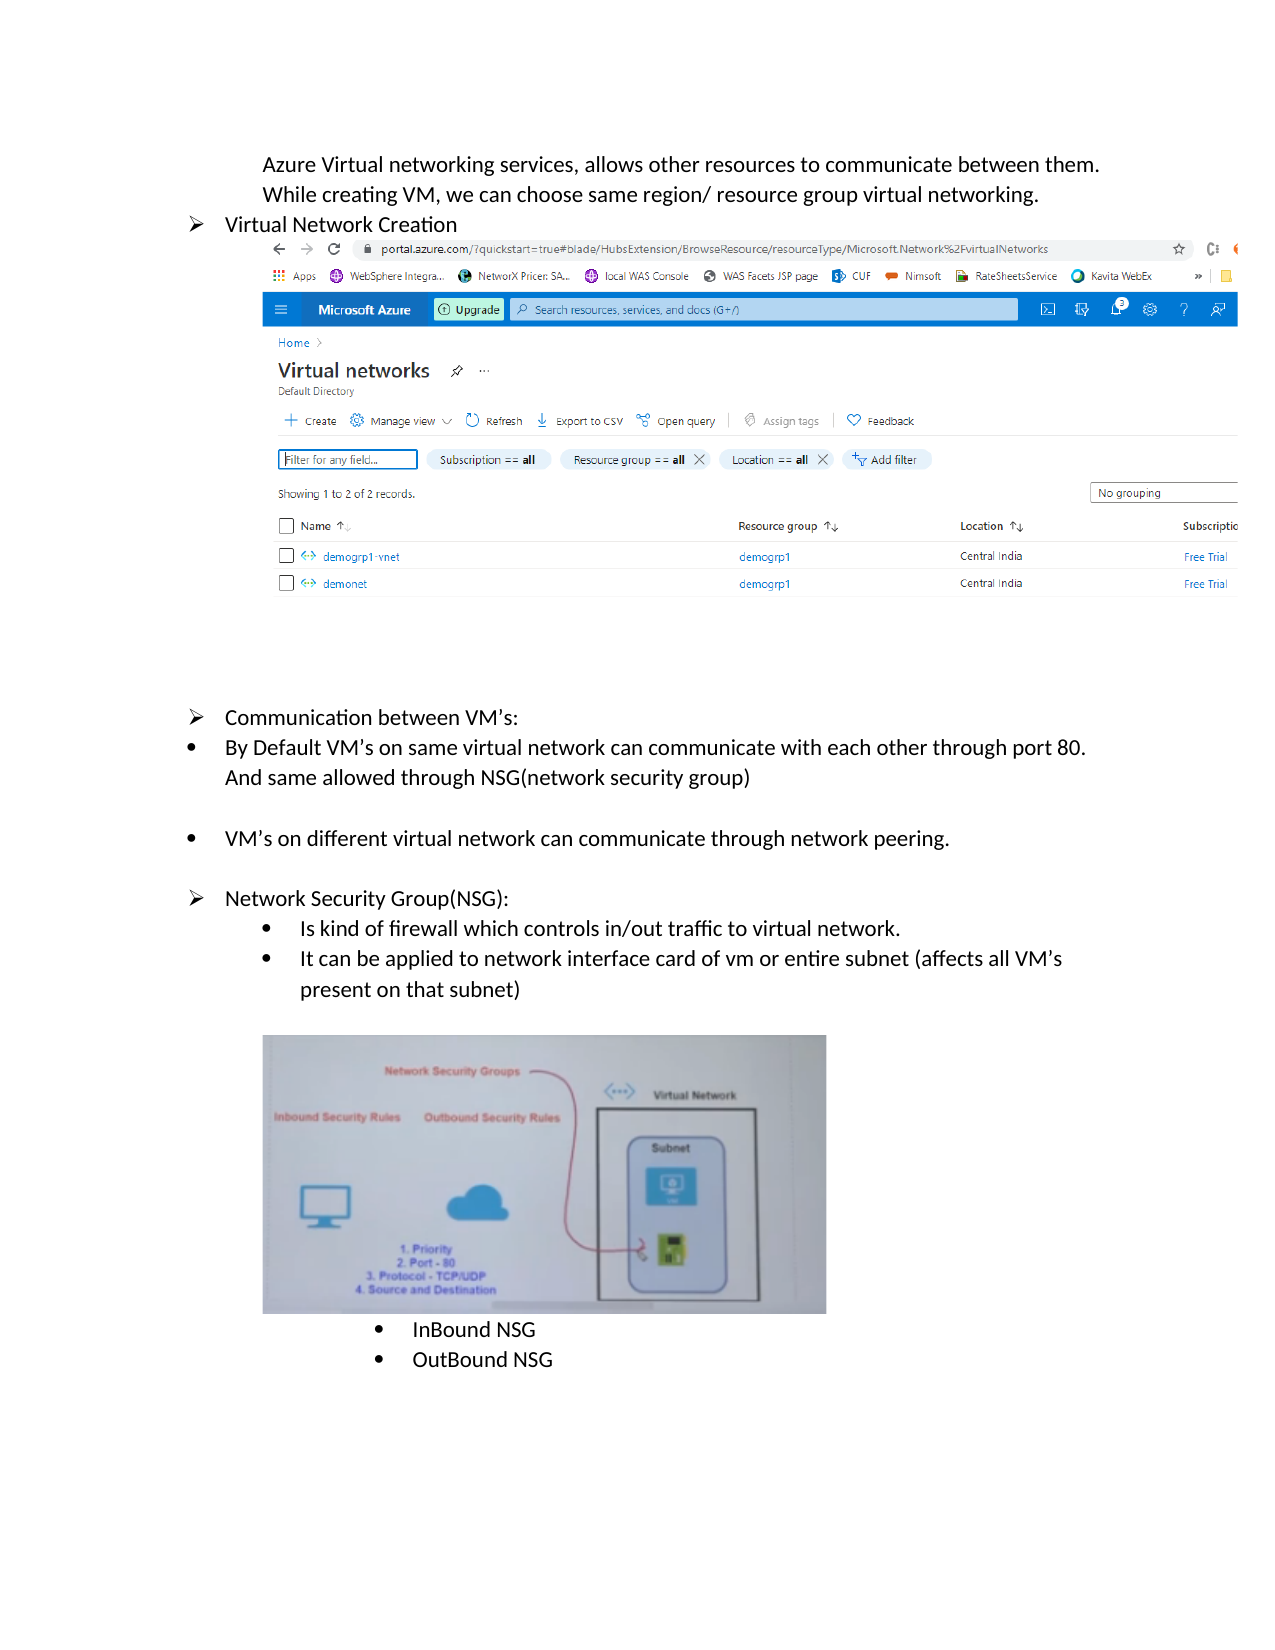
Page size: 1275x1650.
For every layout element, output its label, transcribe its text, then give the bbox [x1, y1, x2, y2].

list While creating VM, we can choose same region/ resource group virtual networking. [262, 180, 1125, 208]
list By Default VM’s on same virtual network can communicate with each other through port 80. And same allowed through NSG(network security group) [187, 733, 1125, 791]
list Communication between VM’s: [187, 703, 1125, 731]
list Virtual Network Creation [187, 210, 1125, 238]
picture [262, 1035, 827, 1314]
list InBound NSG [375, 1315, 1125, 1343]
list Azure Virtual networking services, allows other resources to communicate between them. [262, 150, 1125, 178]
list Network Security Group(NSG): [187, 884, 1125, 912]
picture [262, 240, 1238, 671]
list Is kind of firewall which controls in/out traffic to virtual network. [262, 914, 1125, 942]
list VM’s on different virtual network can communicate through network peering. [187, 824, 1125, 852]
list OutBound NSG [375, 1346, 1125, 1374]
list It can be applied to network interface card of vm or entire subnet (affects all VM’s present on that subnet) [262, 944, 1125, 1003]
